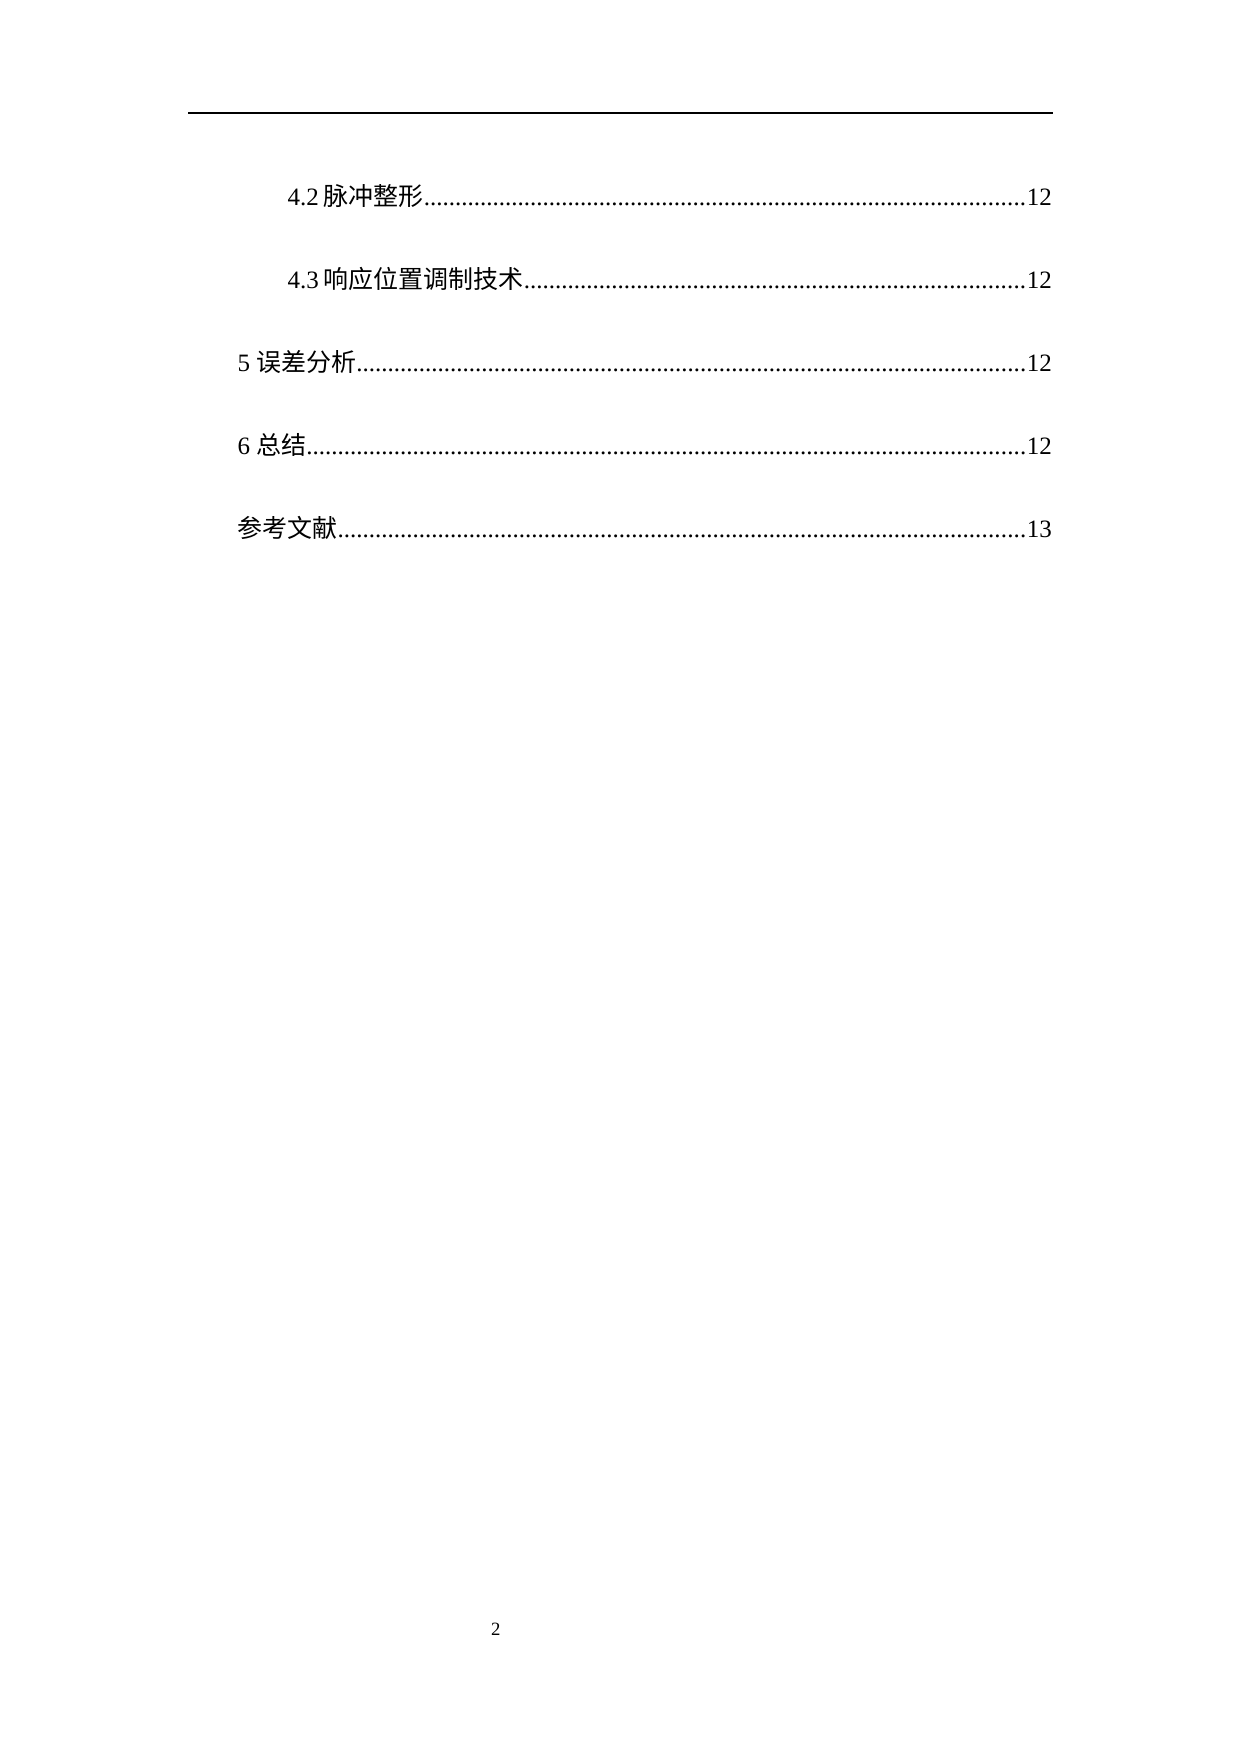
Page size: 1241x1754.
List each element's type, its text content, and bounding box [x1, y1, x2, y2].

text 参考文献 13 [187, 494, 1053, 559]
text 6 总结 12 [187, 411, 1053, 476]
text 5 误差分析 12 [187, 328, 1053, 393]
text 4.2脉冲整形 12 [237, 162, 1053, 227]
text 4.3响应位置调制技术 12 [237, 245, 1053, 310]
